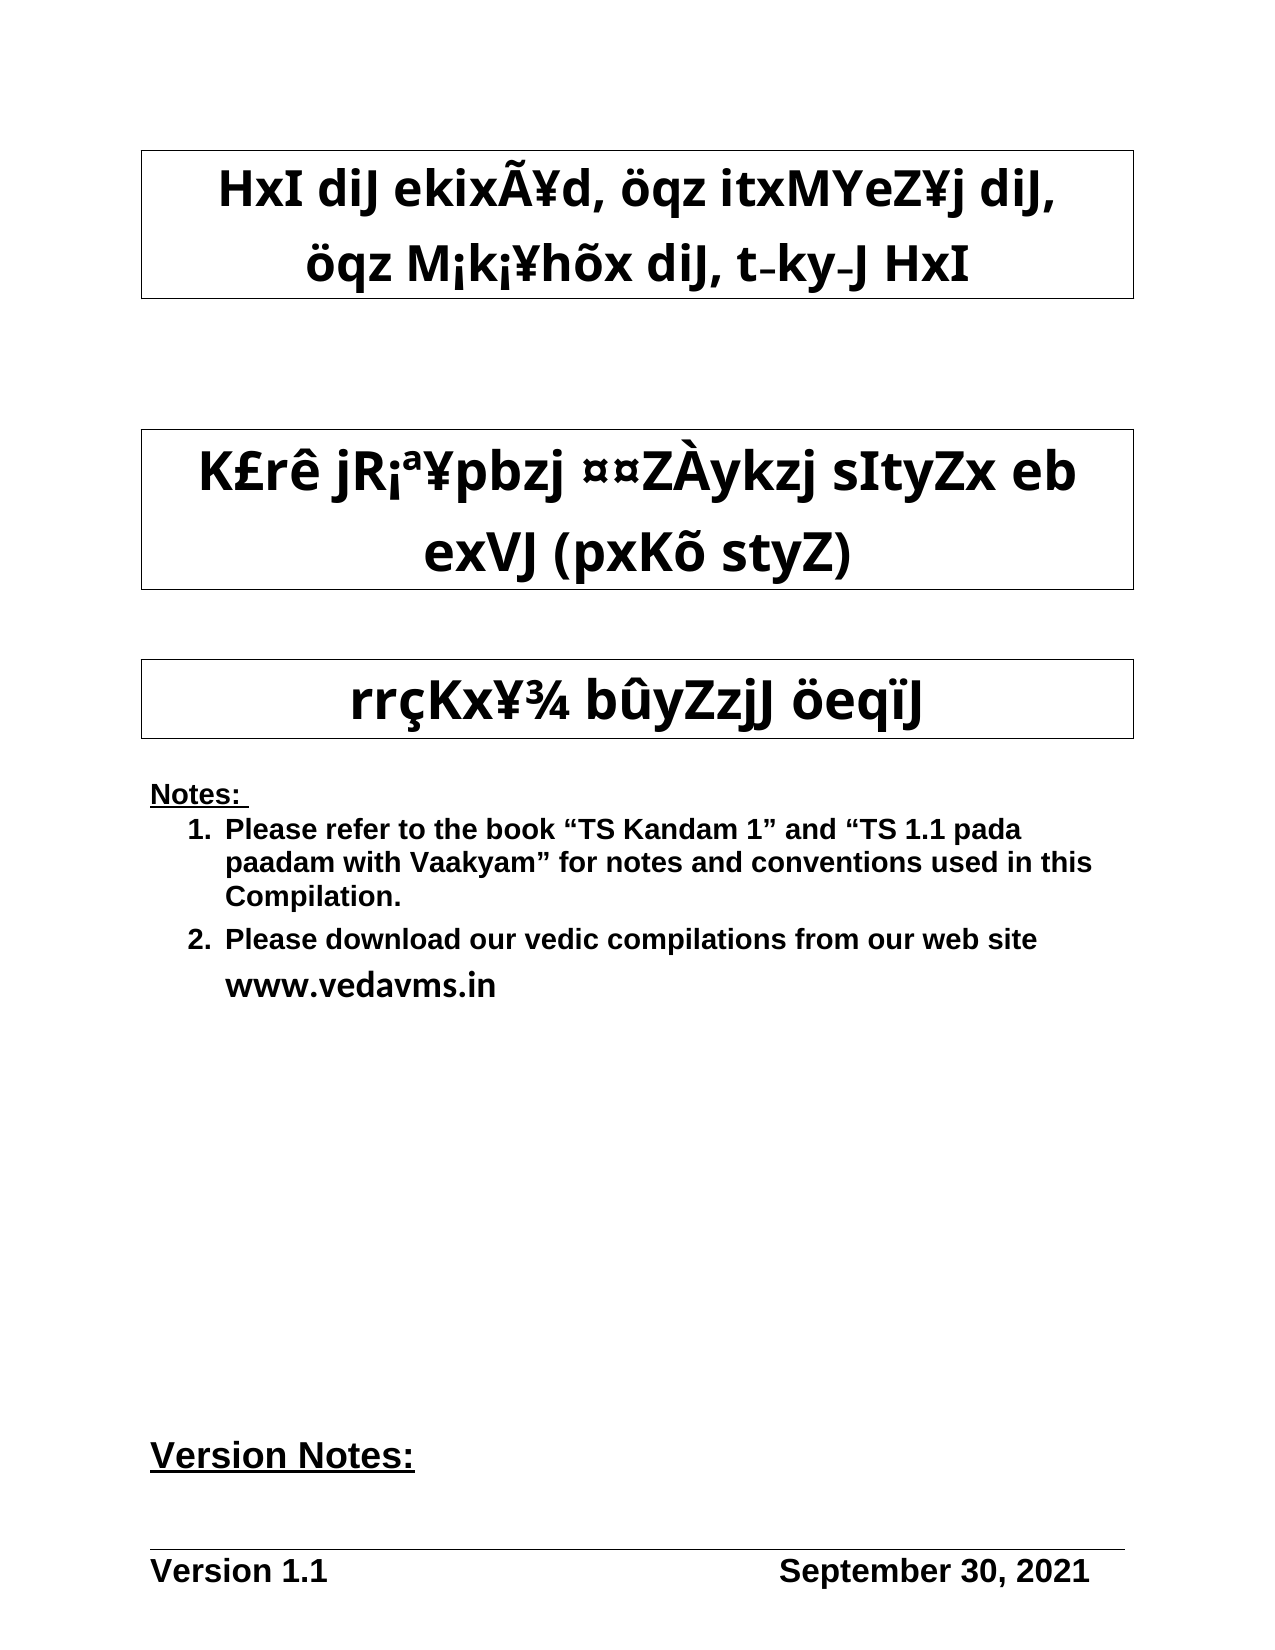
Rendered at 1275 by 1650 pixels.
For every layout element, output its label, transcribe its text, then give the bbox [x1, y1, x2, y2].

list Please refer to the book “TS Kandam 1” and “TS 1.1 pada paadam with Vaakyam” for notes and conventions used in this Compilation. [187, 812, 1124, 913]
text Notes: [150, 777, 1124, 810]
text K£rê jR¡ª¥pbzj ¤¤ZÀykzj sItyZx eb exVJ (pxKõ styZ) [142, 430, 1133, 589]
text Version Notes: [150, 1433, 1125, 1476]
text rrçKx¥¾ bûyZzjJ öeqïJ [142, 660, 1133, 738]
text öqz M¡k¡¥hõx diJ, t–ky–J HxI [142, 225, 1133, 298]
list Please download our vedic compilations from our web site www.vedavms.in [187, 913, 1124, 1007]
text HxI diJ ekixÃ¥d, öqz itxMYeZ¥j diJ, [142, 151, 1133, 221]
